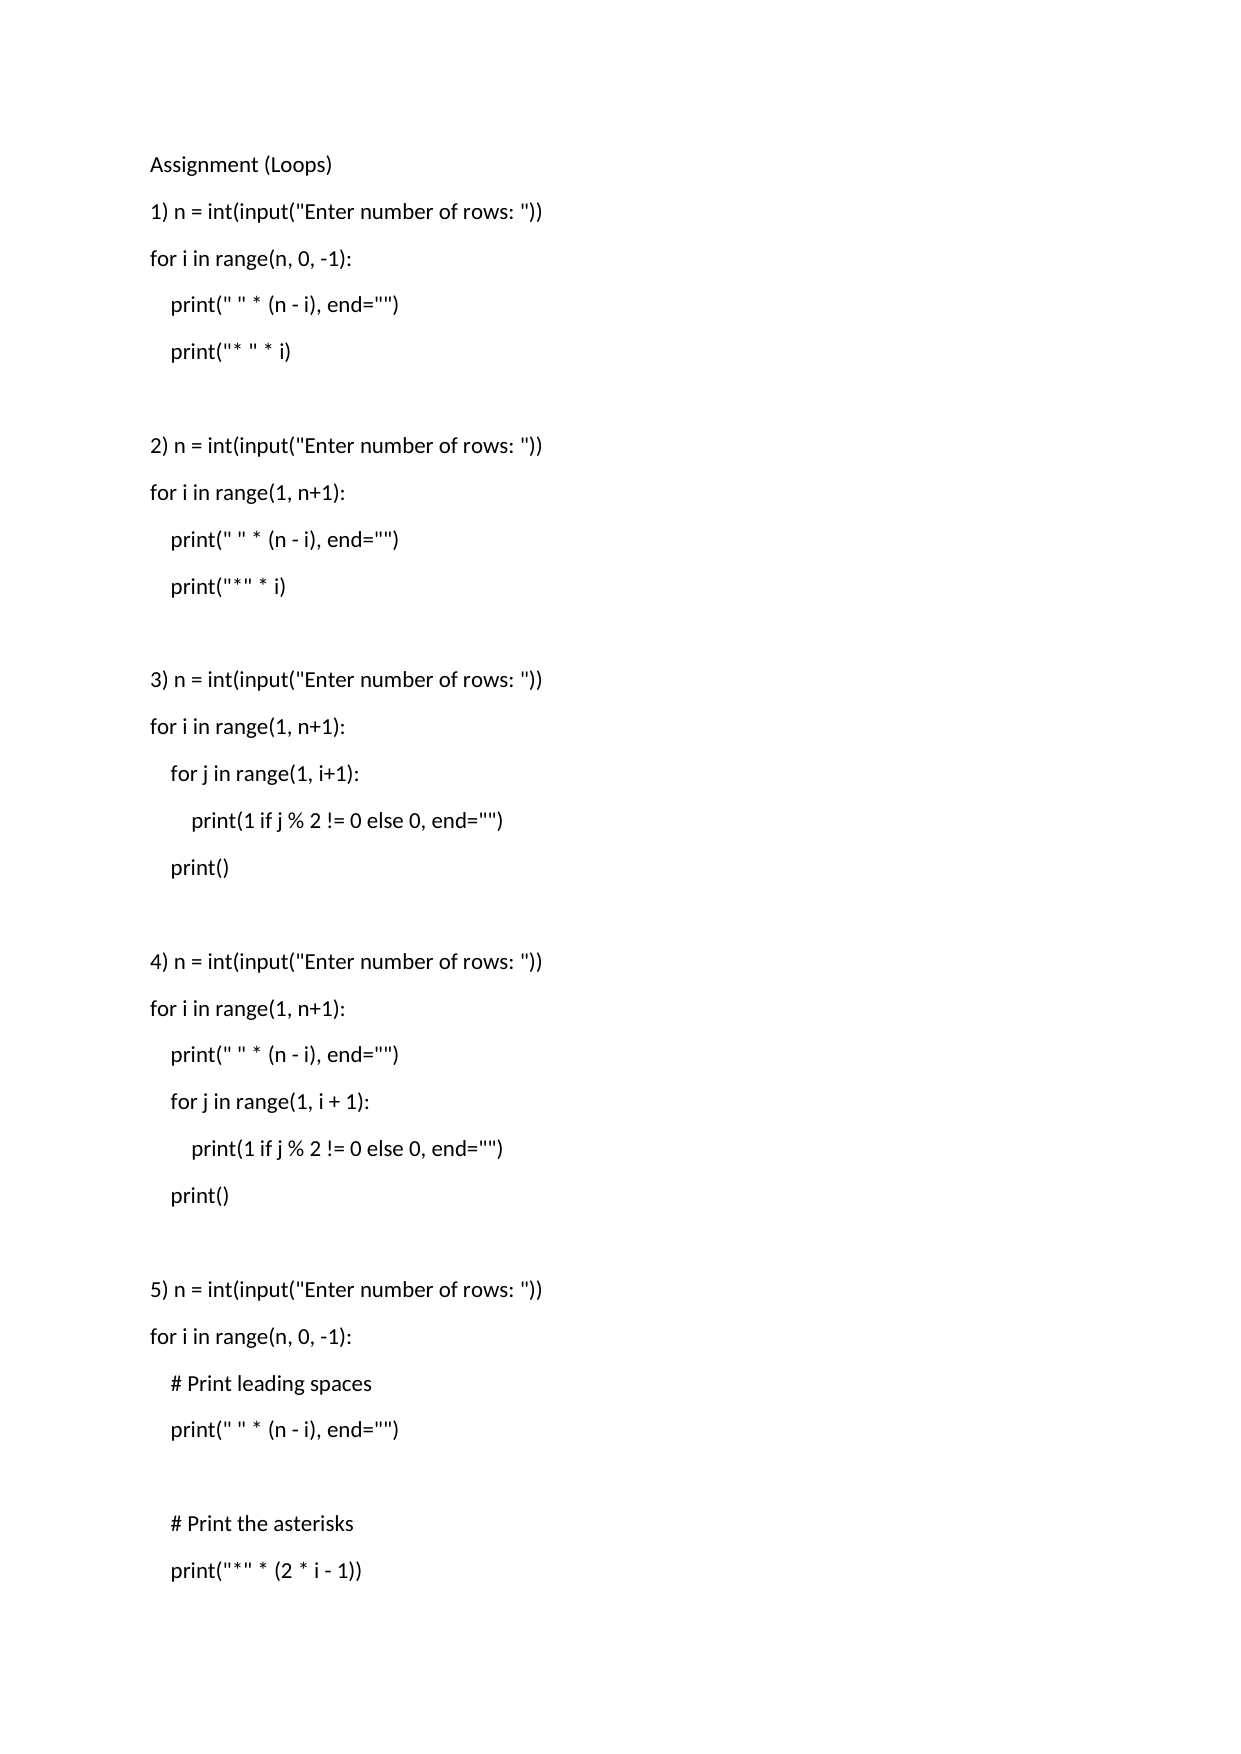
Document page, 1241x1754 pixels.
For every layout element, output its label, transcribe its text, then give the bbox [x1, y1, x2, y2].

text Assignment (Loops) [150, 150, 1090, 178]
text 2) n = int(input("Enter number of rows: ")) [150, 431, 1090, 459]
text print() [150, 1181, 1090, 1209]
text for i in range(n, 0, -1): [150, 1322, 1090, 1350]
text for j in range(1, i+1): [150, 759, 1090, 787]
text print(1 if j % 2 != 0 else 0, end="") [150, 1134, 1090, 1162]
text print(" " * (n - i), end="") [150, 291, 1090, 319]
text for i in range(1, n+1): [150, 478, 1090, 506]
text print(" " * (n - i), end="") [150, 1041, 1090, 1069]
text # Print leading spaces [150, 1369, 1090, 1397]
text print() [150, 853, 1090, 881]
text print(" " * (n - i), end="") [150, 1416, 1090, 1444]
text for i in range(1, n+1): [150, 712, 1090, 741]
text 5) n = int(input("Enter number of rows: ")) [150, 1275, 1090, 1303]
text 3) n = int(input("Enter number of rows: ")) [150, 666, 1090, 694]
text for i in range(n, 0, -1): [150, 244, 1090, 272]
text 1) n = int(input("Enter number of rows: ")) [150, 197, 1090, 225]
text print("*" * i) [150, 572, 1090, 600]
text print(" " * (n - i), end="") [150, 525, 1090, 553]
text print("* " * i) [150, 337, 1090, 366]
text 4) n = int(input("Enter number of rows: ")) [150, 947, 1090, 975]
text for i in range(1, n+1): [150, 994, 1090, 1022]
text print("*" * (2 * i - 1)) [150, 1556, 1090, 1584]
text # Print the asterisks [150, 1509, 1090, 1537]
text for j in range(1, i + 1): [150, 1087, 1090, 1116]
text print(1 if j % 2 != 0 else 0, end="") [150, 806, 1090, 834]
